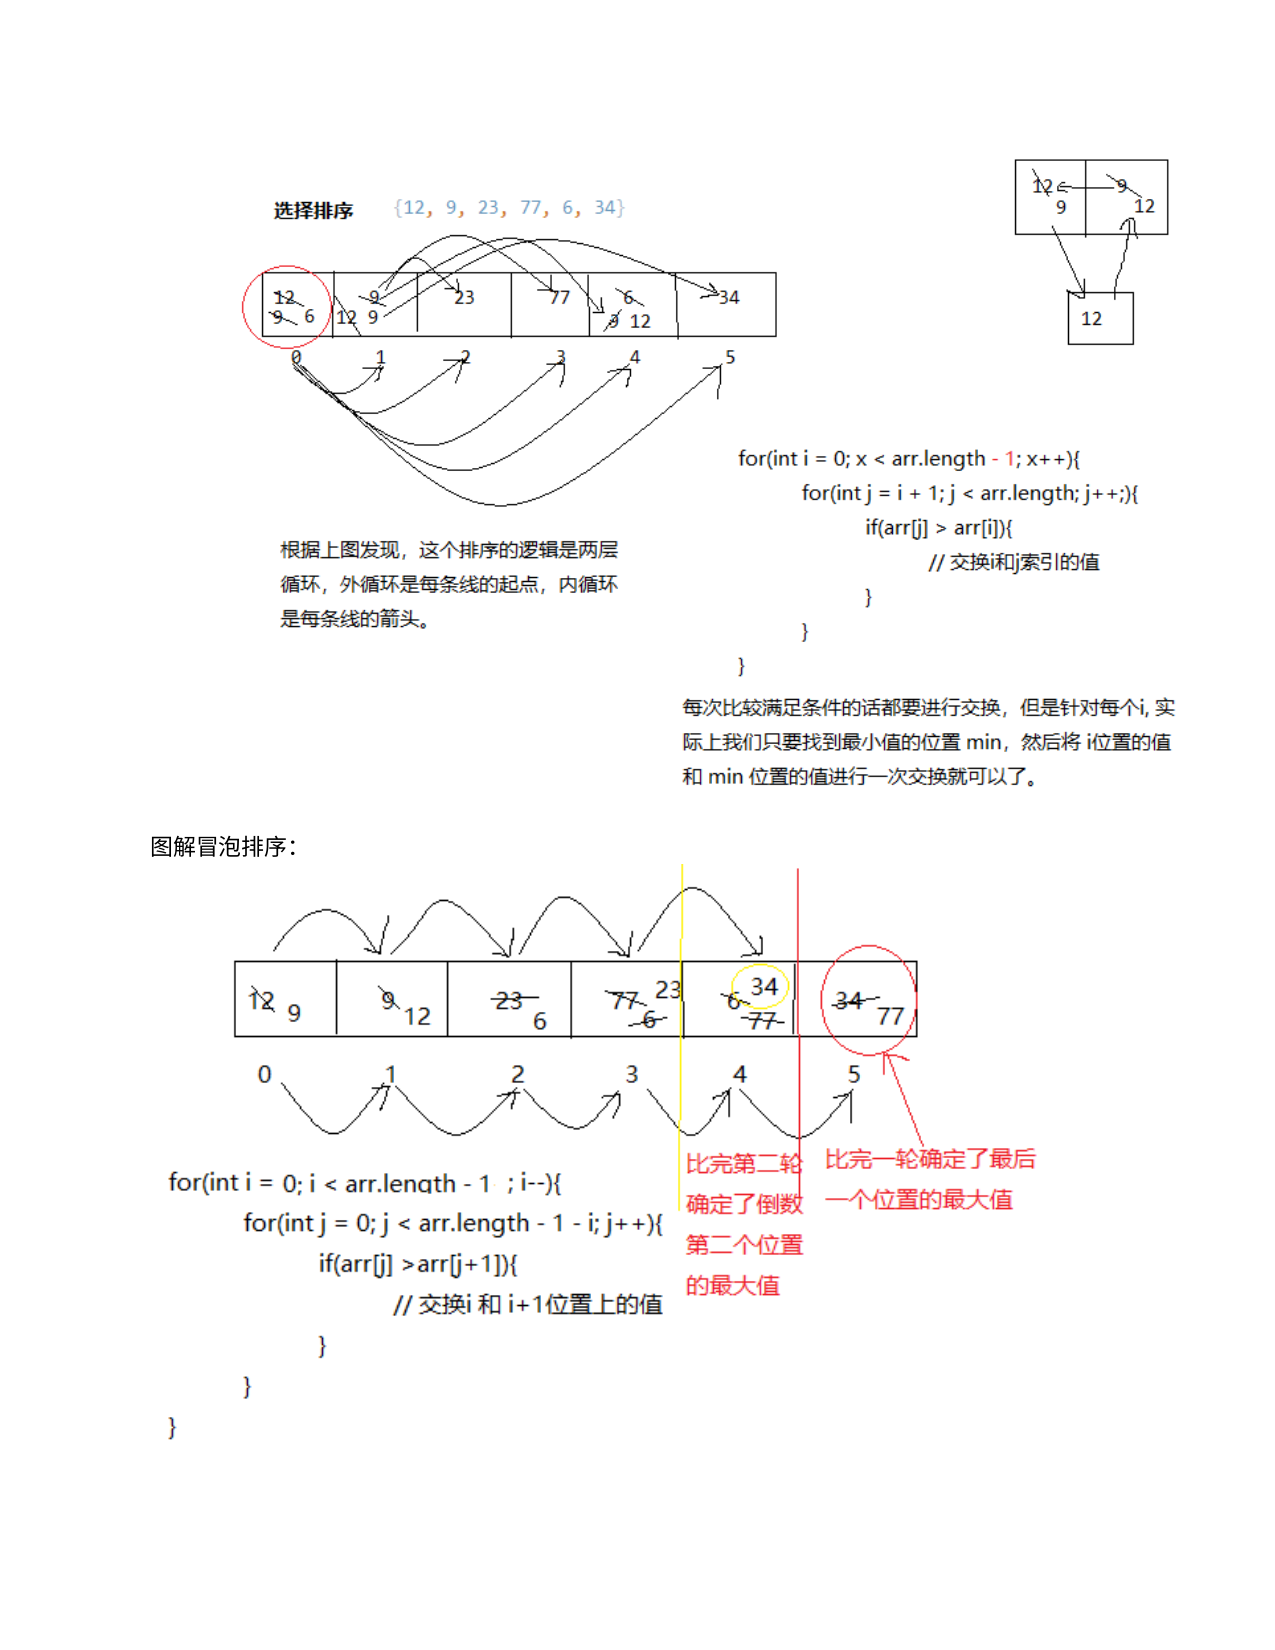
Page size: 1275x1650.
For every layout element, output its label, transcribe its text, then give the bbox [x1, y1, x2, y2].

picture [225, 150, 1199, 797]
picture [150, 864, 1057, 1452]
text 图解冒泡排序： [150, 829, 1125, 862]
